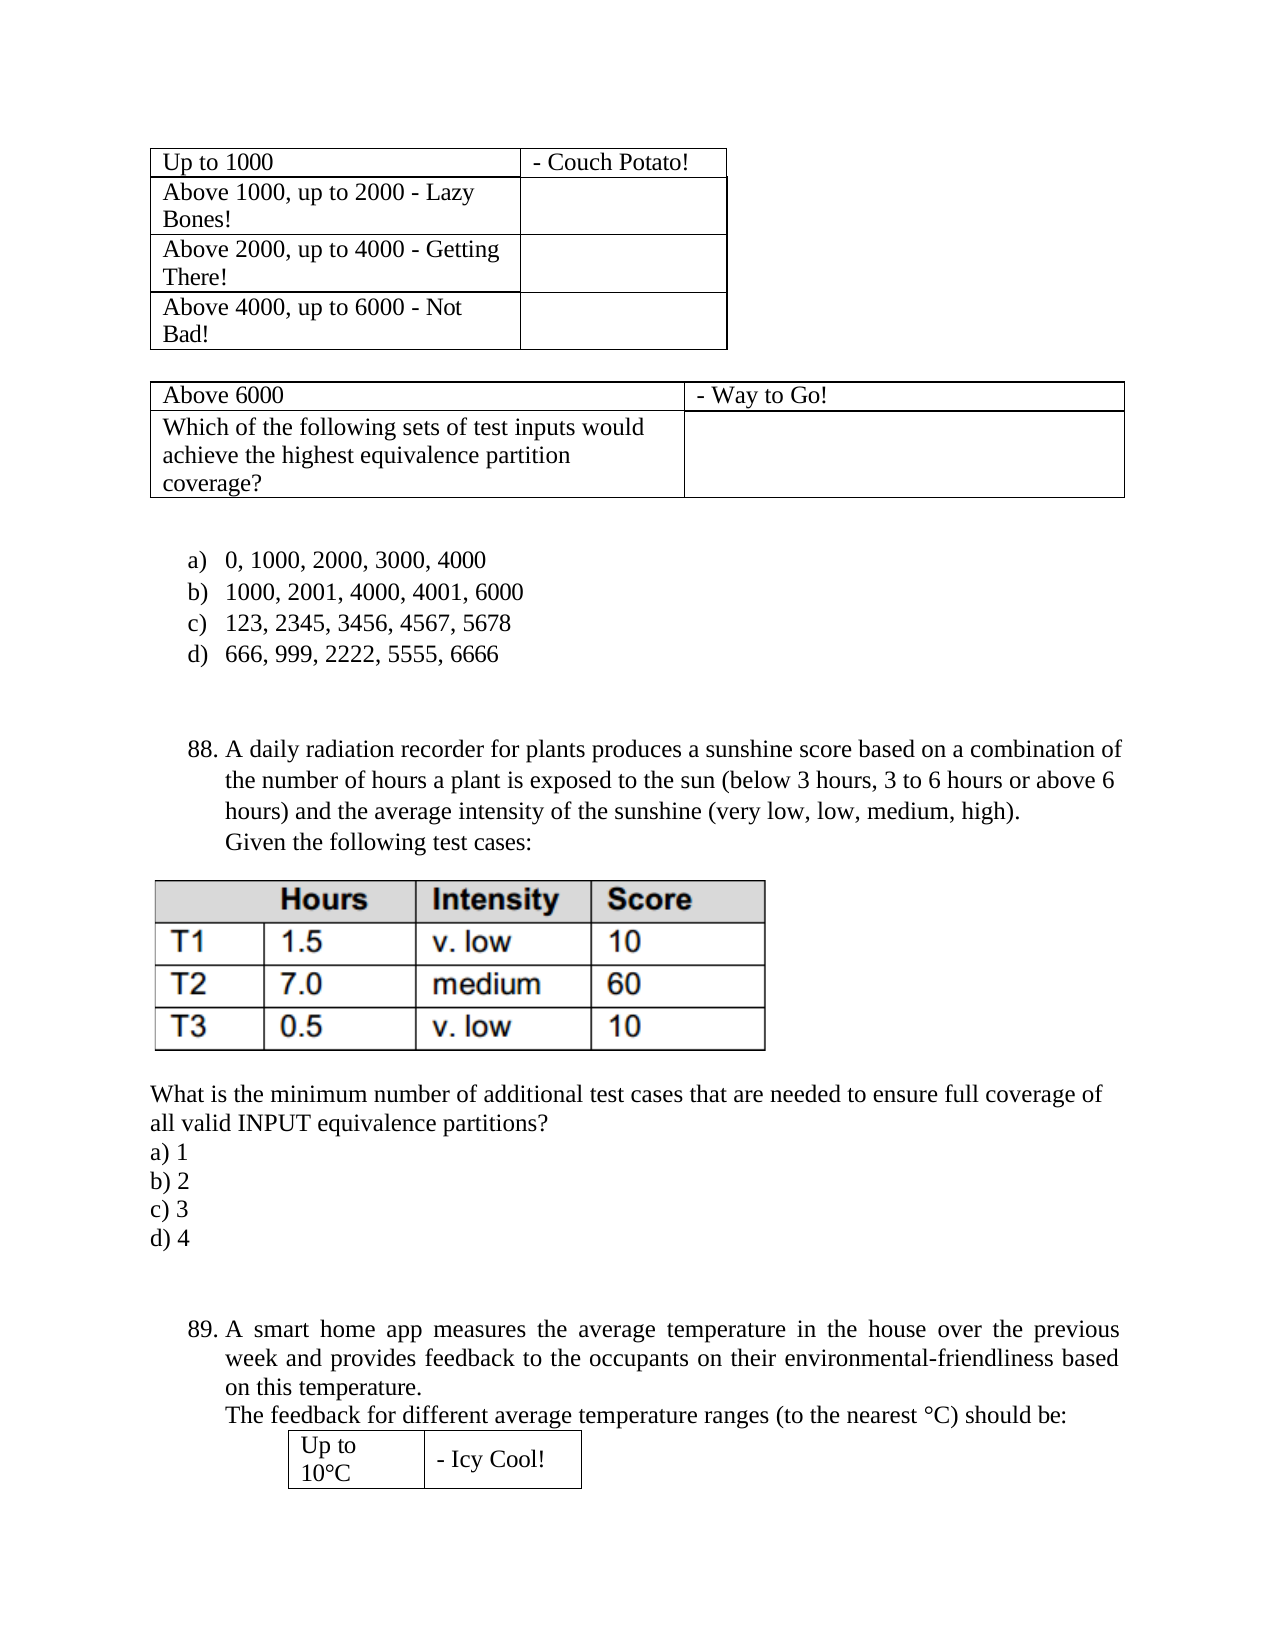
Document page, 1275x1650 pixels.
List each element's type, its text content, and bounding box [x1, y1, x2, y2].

table_header Up to 1000 [151, 149, 520, 176]
list 123, 2345, 3456, 4567, 5678 [187, 608, 1262, 637]
list 666, 999, 2222, 5555, 6666 [187, 639, 1262, 667]
table_cell [521, 178, 726, 234]
table_cell [685, 412, 1124, 497]
table_cell Above 2000, up to 4000 - Getting There! [151, 235, 520, 291]
list 1000, 2001, 4000, 4001, 6000 [187, 577, 1262, 606]
list 0, 1000, 2000, 3000, 4000 [187, 546, 1262, 574]
text a) 1 [150, 1137, 1262, 1166]
text What is the minimum number of additional test cases that are needed to ensure full coverage of all valid INPUT equivalence partitions? [150, 1079, 1117, 1137]
text c) 3 [150, 1194, 1262, 1223]
table_header - Icy Cool! [425, 1431, 581, 1488]
table_header - Way to Go! [685, 383, 1124, 410]
table_cell [521, 235, 726, 291]
table_header Above 6000 [151, 383, 684, 410]
table_header Up to 10°C [289, 1431, 424, 1488]
text Given the following test cases: [225, 827, 1262, 856]
list A daily radiation recorder for plants produces a sunshine score based on a combination of the number of hours a plant is exposed to the sun (below 3 hours, 3 to 6 hours or above 6 hours) and the average intensity of the sunshine (very low, low, medium, high). [187, 734, 1122, 825]
table_cell Above 4000, up to 6000 - Not Bad! [151, 293, 520, 349]
table_header - Couch Potato! [521, 149, 726, 176]
table_cell Which of the following sets of test inputs would achieve the highest equivalence partition coverage? [151, 411, 684, 497]
list A smart home app measures the average temperature in the house over the previous week and provides feedback to the occupants on their environmental-friendliness based on this temperature. [187, 1314, 1120, 1401]
text d) 4 [150, 1223, 1262, 1252]
text b) 2 [150, 1166, 1262, 1194]
text The feedback for different average temperature ranges (to the nearest °C) should be: [225, 1401, 1262, 1429]
picture [154, 880, 766, 1051]
table_cell [521, 293, 726, 349]
table_cell Above 1000, up to 2000 - Lazy Bones! [151, 178, 520, 234]
